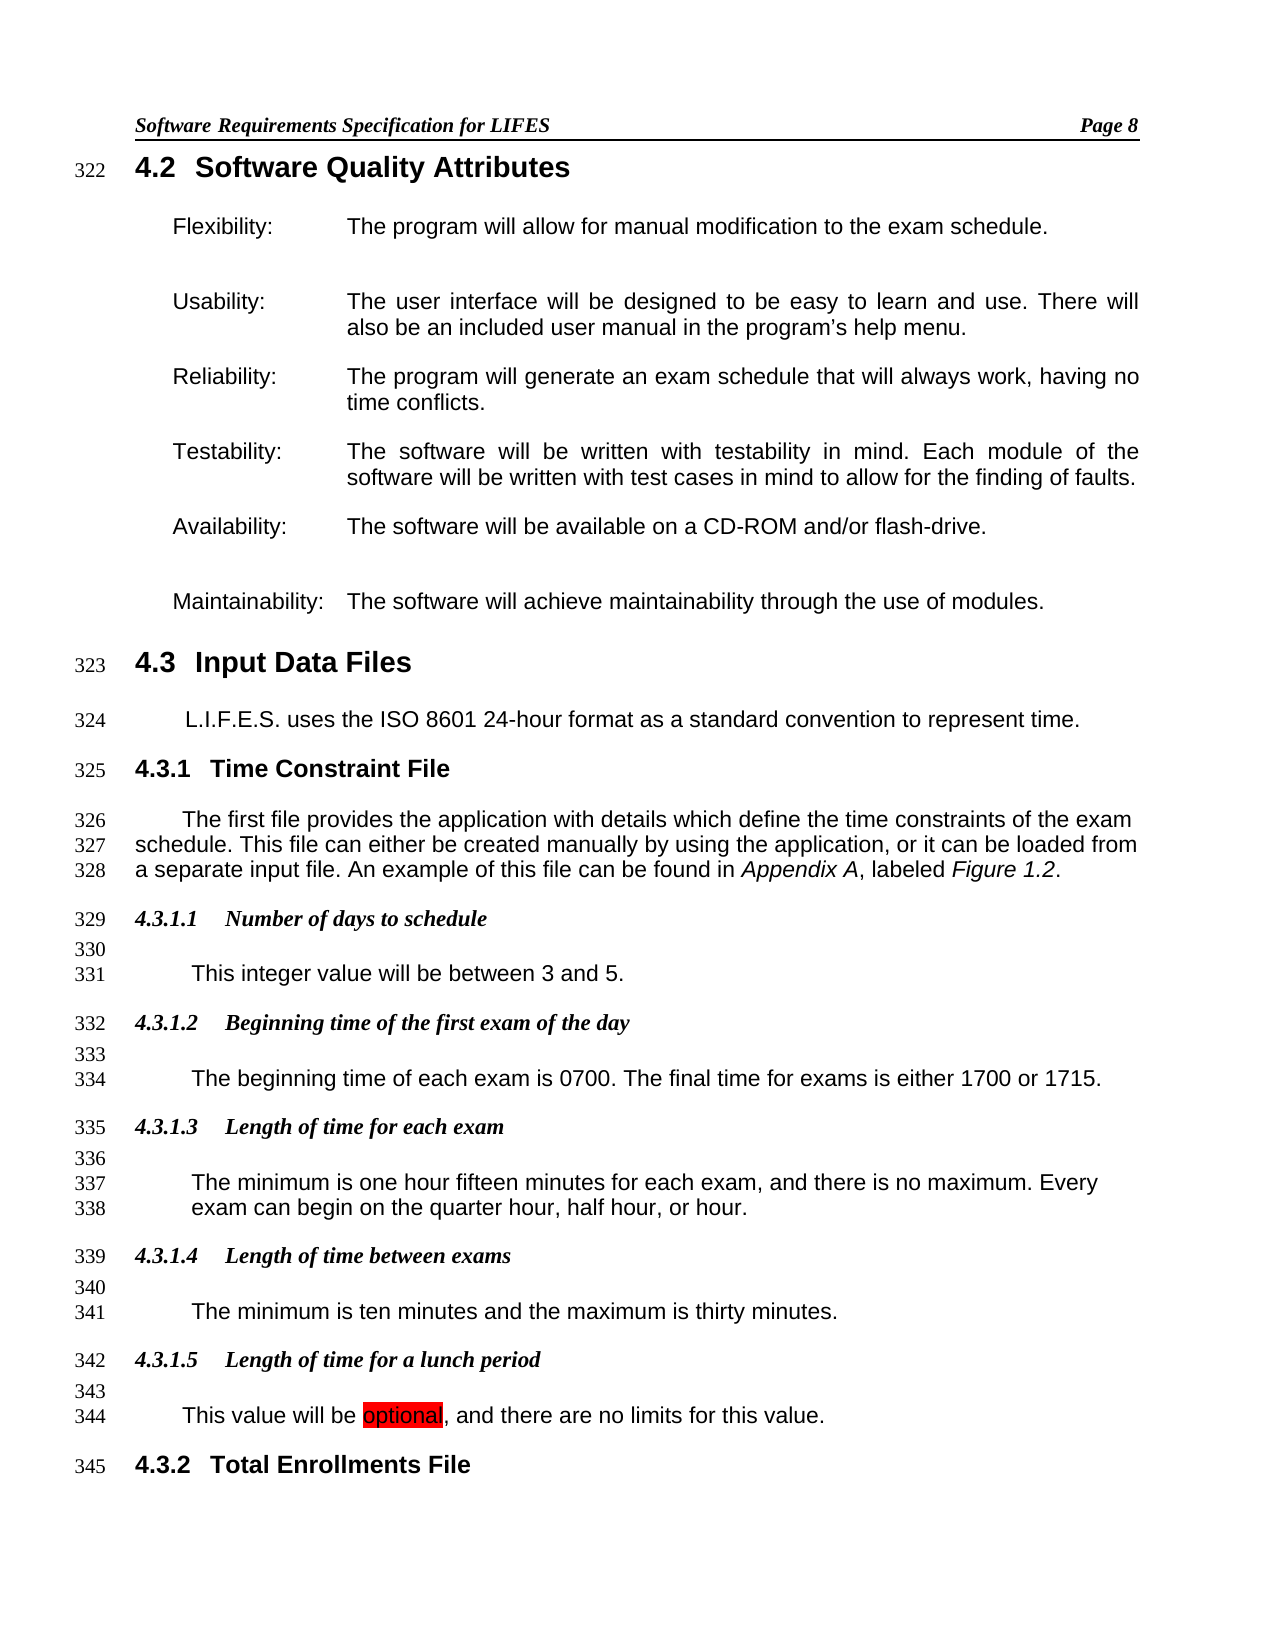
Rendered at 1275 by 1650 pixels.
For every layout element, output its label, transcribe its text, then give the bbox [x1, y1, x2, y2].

table_cell Availability: [161, 513, 335, 588]
subtitle Beginning time of the first exam of the day [135, 1012, 1140, 1035]
text This value will be optional, and there are no limits for this value. [135, 1403, 363, 1428]
subtitle Time Constraint File [135, 758, 1140, 783]
subtitle Length of time for each exam [135, 1116, 1140, 1139]
table_cell The program will generate an exam schedule that will always work, having no time conflicts. [335, 363, 1151, 438]
text The first file provides the application with details which define the time constraints of the exam schedule. This file can either be created manually by using the application, or it can be loaded from a separate input file. An example of this file can be found in Appendix A, labeled Figure 1.2. [135, 808, 1140, 883]
table_cell The software will be written with testability in mind. Each module of the software will be written with test cases in mind to allow for the finding of faults. [335, 438, 1151, 513]
subtitle Total Enrollments File [135, 1453, 1140, 1478]
table_cell Reliability: [161, 363, 335, 438]
text The minimum is one hour fifteen minutes for each exam, and there is no maximum. Every exam can begin on the quarter hour, half hour, or hour. [135, 1170, 1140, 1220]
subtitle Software Quality Attributes [135, 150, 1140, 183]
table_cell Maintainability: [161, 588, 335, 616]
text This integer value will be between 3 and 5. [135, 962, 1140, 987]
subtitle Length of time for a lunch period [135, 1349, 1140, 1372]
table_cell Testability: [161, 438, 335, 513]
text The beginning time of each exam is 0700. The final time for exams is either 1700 or 1715. [135, 1066, 1140, 1091]
text This value will be optional, and there are no limits for this value. [443, 1403, 1140, 1428]
table_cell The software will achieve maintainability through the use of modules. [335, 588, 1151, 616]
table_cell The software will be available on a CD-ROM and/or flash-drive. [335, 513, 1151, 588]
text L.I.F.E.S. uses the ISO 8601 24-hour format as a standard convention to represent time. [135, 708, 1140, 733]
subtitle Input Data Files [135, 645, 1140, 678]
subtitle Length of time between exams [135, 1245, 1140, 1268]
text The minimum is ten minutes and the maximum is thirty minutes. [135, 1299, 1140, 1324]
table_header Flexibility: [161, 213, 335, 288]
table_header The program will allow for manual modification to the exam schedule. [335, 213, 1151, 288]
table_cell The user interface will be designed to be easy to learn and use. There will also be an included user manual in the program’s help menu. [335, 288, 1151, 363]
subtitle Number of days to schedule [135, 908, 1140, 931]
table_cell Usability: [161, 288, 335, 363]
